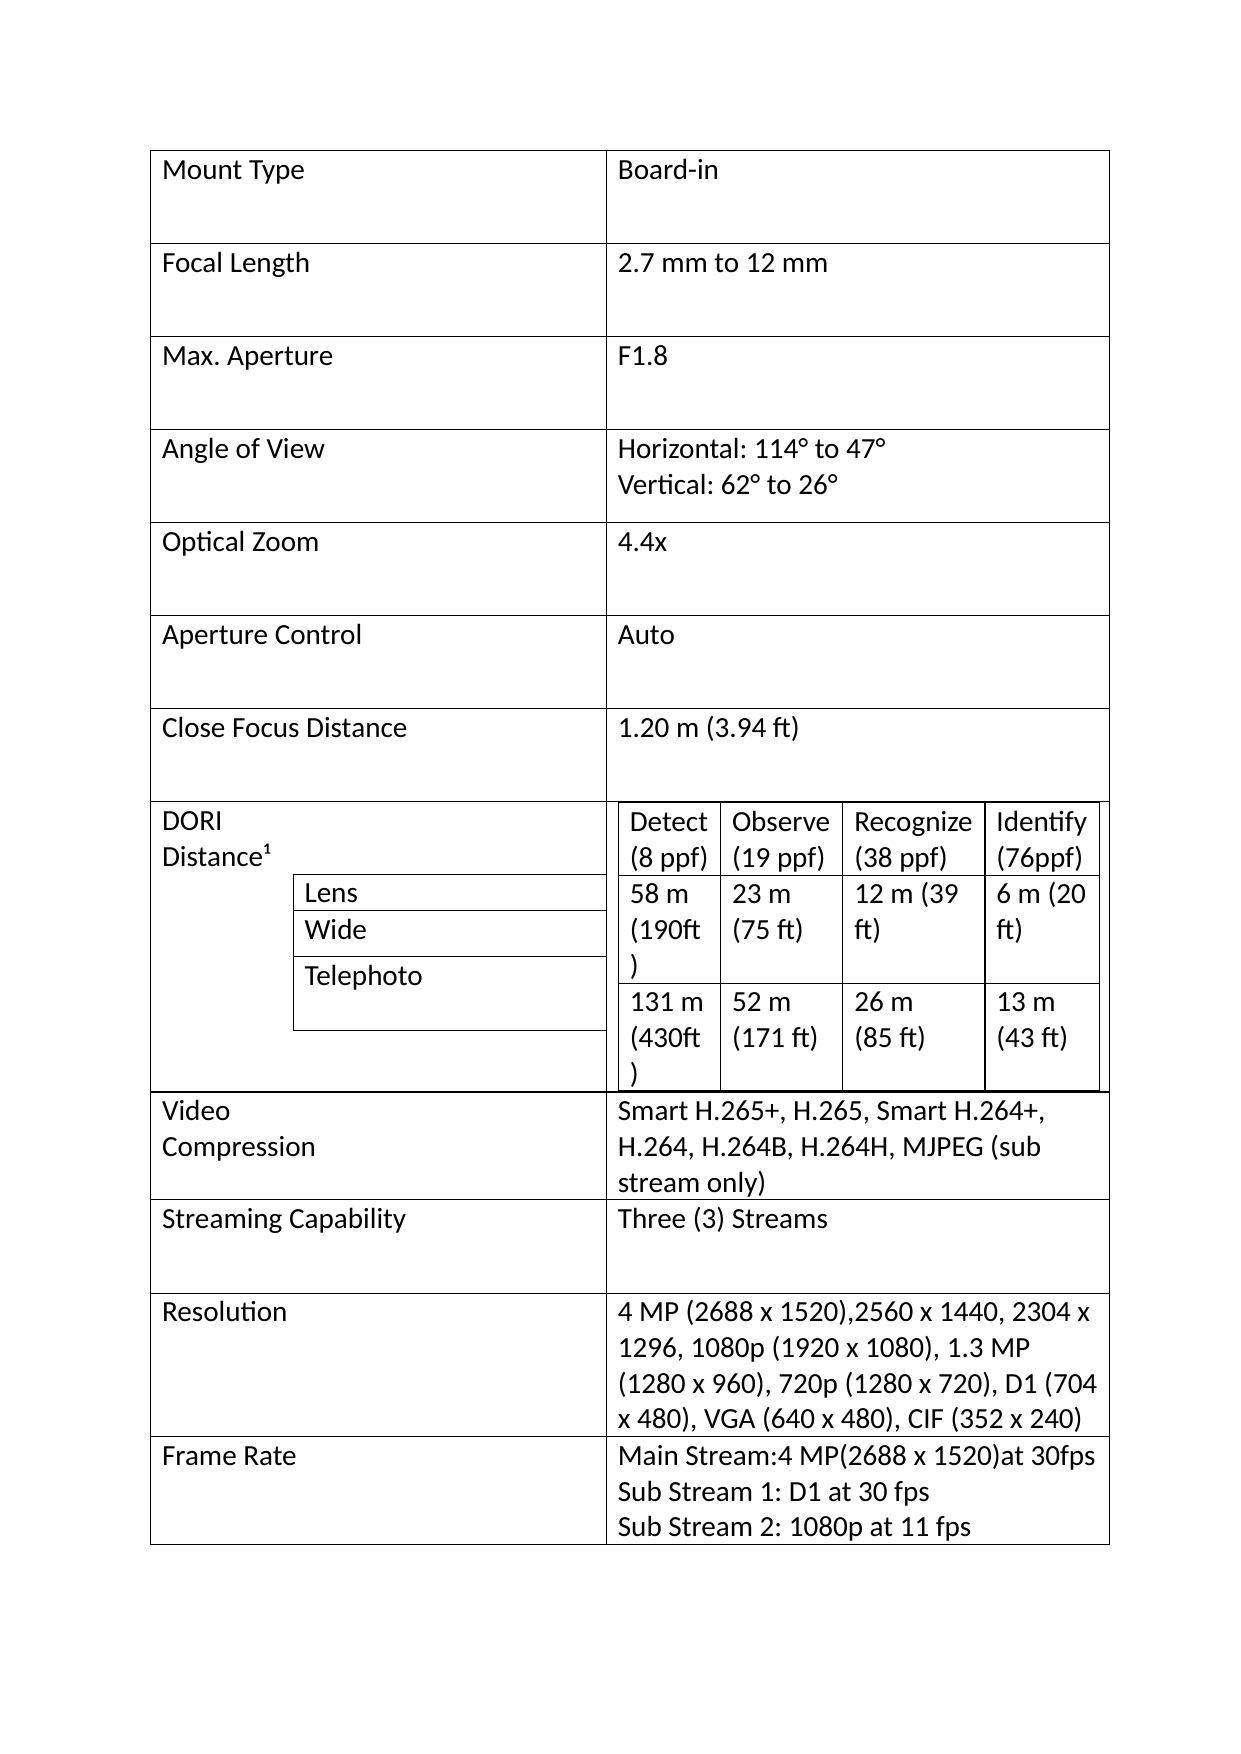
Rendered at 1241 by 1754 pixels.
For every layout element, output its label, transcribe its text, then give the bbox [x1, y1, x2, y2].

table_cell 4 MP (2688 x 1520),2560 x 1440, 2304 x 1296, 1080p (1920 x 1080), 1.3 MP (1280 x 960), 720p (1280 x 720), D1 (704 x 480), VGA (640 x 480), CIF (352 x 240) [607, 1294, 1109, 1436]
table_cell [986, 876, 1099, 983]
table_cell Angle of View [151, 430, 606, 522]
table_cell 1.20 m (3.94 ft) [607, 709, 1109, 801]
table_cell Streaming Capability [151, 1200, 606, 1292]
table_cell F1.8 [607, 337, 1109, 429]
table_cell Frame Rate [151, 1437, 606, 1544]
table_cell Horizontal: 114° to 47° Vertical: 62° to 26° [607, 430, 1109, 522]
table_cell Resolution [151, 1294, 606, 1436]
table_cell [721, 803, 842, 875]
table_cell [843, 803, 984, 875]
table_cell Optical Zoom [151, 523, 606, 615]
table_cell Mount Type [151, 151, 606, 243]
table_cell Auto [607, 616, 1109, 708]
table_cell Three (3) Streams [607, 1200, 1109, 1292]
table_cell [843, 876, 984, 983]
table_cell [721, 876, 842, 983]
table_cell [986, 803, 1099, 875]
table_cell Focal Length [151, 244, 606, 336]
table_cell [619, 984, 720, 1090]
table_cell [721, 984, 842, 1090]
table_cell Main Stream:4 MP(2688 x 1520)at 30fps Sub Stream 1: D1 at 30 fps Sub Stream 2: 1080p at 11 fps [607, 1437, 1109, 1544]
table_cell Aperture Control [151, 616, 606, 708]
table_cell [986, 984, 1099, 1090]
table_cell 2.7 mm to 12 mm [607, 244, 1109, 336]
table_cell Max. Aperture [151, 337, 606, 429]
table_cell Close Focus Distance [151, 709, 606, 801]
table_cell [843, 984, 984, 1090]
table_cell [607, 802, 618, 1091]
table_cell Board-in [607, 151, 1109, 243]
table_cell Video Compression [151, 1093, 606, 1199]
table_cell 4.4x [607, 523, 1109, 615]
table_cell [619, 876, 720, 983]
table_cell Smart H.265+, H.265, Smart H.264+, H.264, H.264B, H.264H, MJPEG (sub stream only) [607, 1093, 1109, 1199]
table_cell DORI Distance¹ [151, 802, 606, 1091]
table_cell [619, 803, 720, 875]
table_cell [1100, 802, 1109, 1091]
